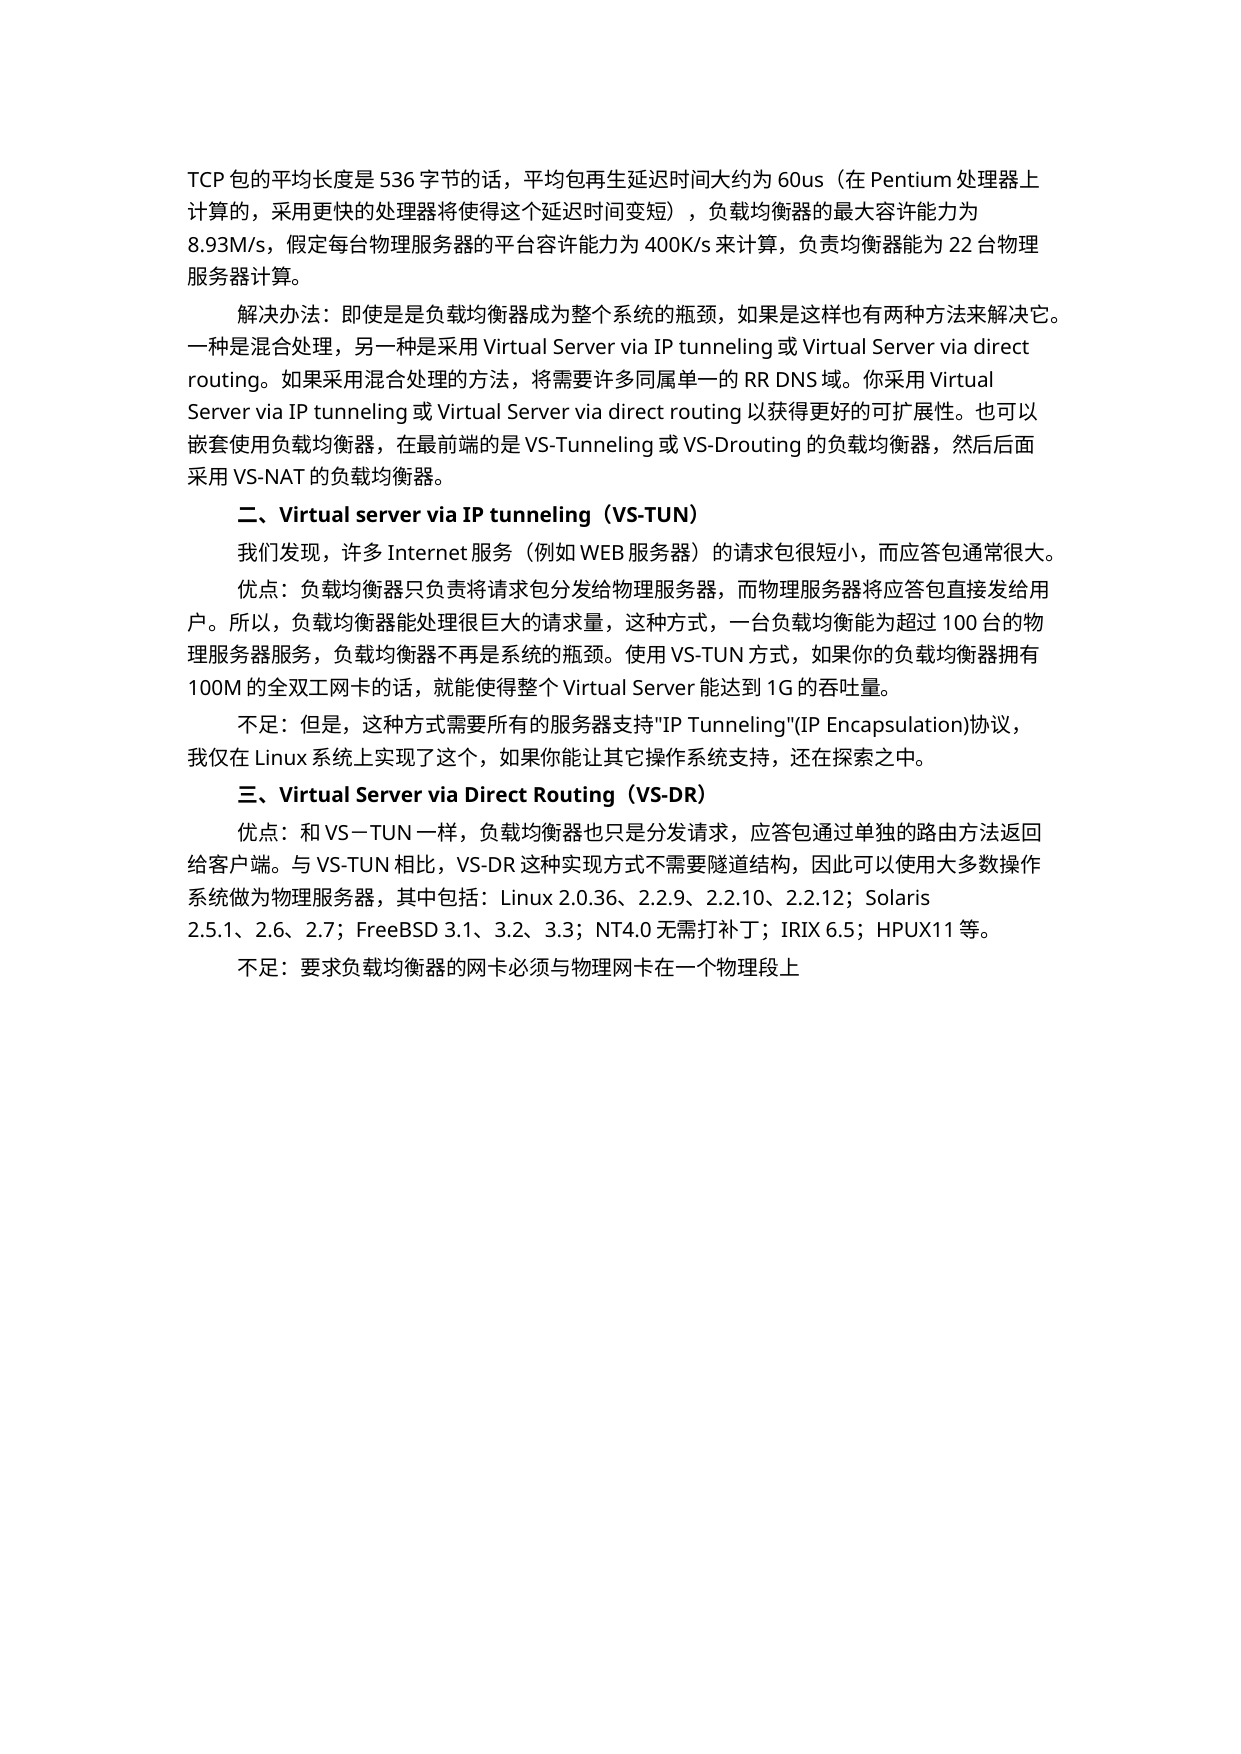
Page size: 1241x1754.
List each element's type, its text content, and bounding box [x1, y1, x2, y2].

text 我们发现，许多Internet服务（例如WEB服务器）的请求包很短小，而应答包通常很大。 [187, 535, 1053, 567]
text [187, 162, 1053, 292]
text 优点：和VS－TUN一样，负载均衡器也只是分发请求，应答包通过单独的路由方法返回给客户端。与VS-TUN相比，VS-DR这种实现方式不需要隧道结构，因此可以使用大多数操作系统做为物理服务器，其中包括：Linux 2.0.36、2.2.9、2.2.10、2.2.12；Solaris 2.5.1、2.6、2.7；FreeBSD 3.1、3.2、3.3；NT4.0无需打补丁；IRIX 6.5；HPUX11等。 [187, 815, 1053, 945]
text 三、Virtual Server via Direct Routing（VS-DR） [187, 778, 1053, 810]
text 不足：但是，这种方式需要所有的服务器支持"IP Tunneling"(IP Encapsulation)协议，我仅在Linux系统上实现了这个，如果你能让其它操作系统支持，还在探索之中。 [187, 707, 1053, 772]
text 二、Virtual server via IP tunneling（VS-TUN） [187, 497, 1053, 530]
text 优点：负载均衡器只负责将请求包分发给物理服务器，而物理服务器将应答包直接发给用户。所以，负载均衡器能处理很巨大的请求量，这种方式，一台负载均衡能为超过100台的物理服务器服务，负载均衡器不再是系统的瓶颈。使用VS-TUN方式，如果你的负载均衡器拥有100M的全双工网卡的话，就能使得整个Virtual Server能达到1G的吞吐量。 [187, 572, 1053, 702]
text 不足：要求负载均衡器的网卡必须与物理网卡在一个物理段上 [187, 950, 1053, 983]
text 解决办法：即使是是负载均衡器成为整个系统的瓶颈，如果是这样也有两种方法来解决它。一种是混合处理，另一种是采用Virtual Server via IP tunneling或Virtual Server via direct routing。如果采用混合处理的方法，将需要许多同属单一的RR DNS域。你采用Virtual Server via IP tunneling或Virtual Server via direct routing以获得更好的可扩展性。也可以嵌套使用负载均衡器，在最前端的是VS-Tunneling或VS-Drouting的负载均衡器，然后后面采用VS-NAT的负载均衡器。 [187, 297, 1053, 492]
